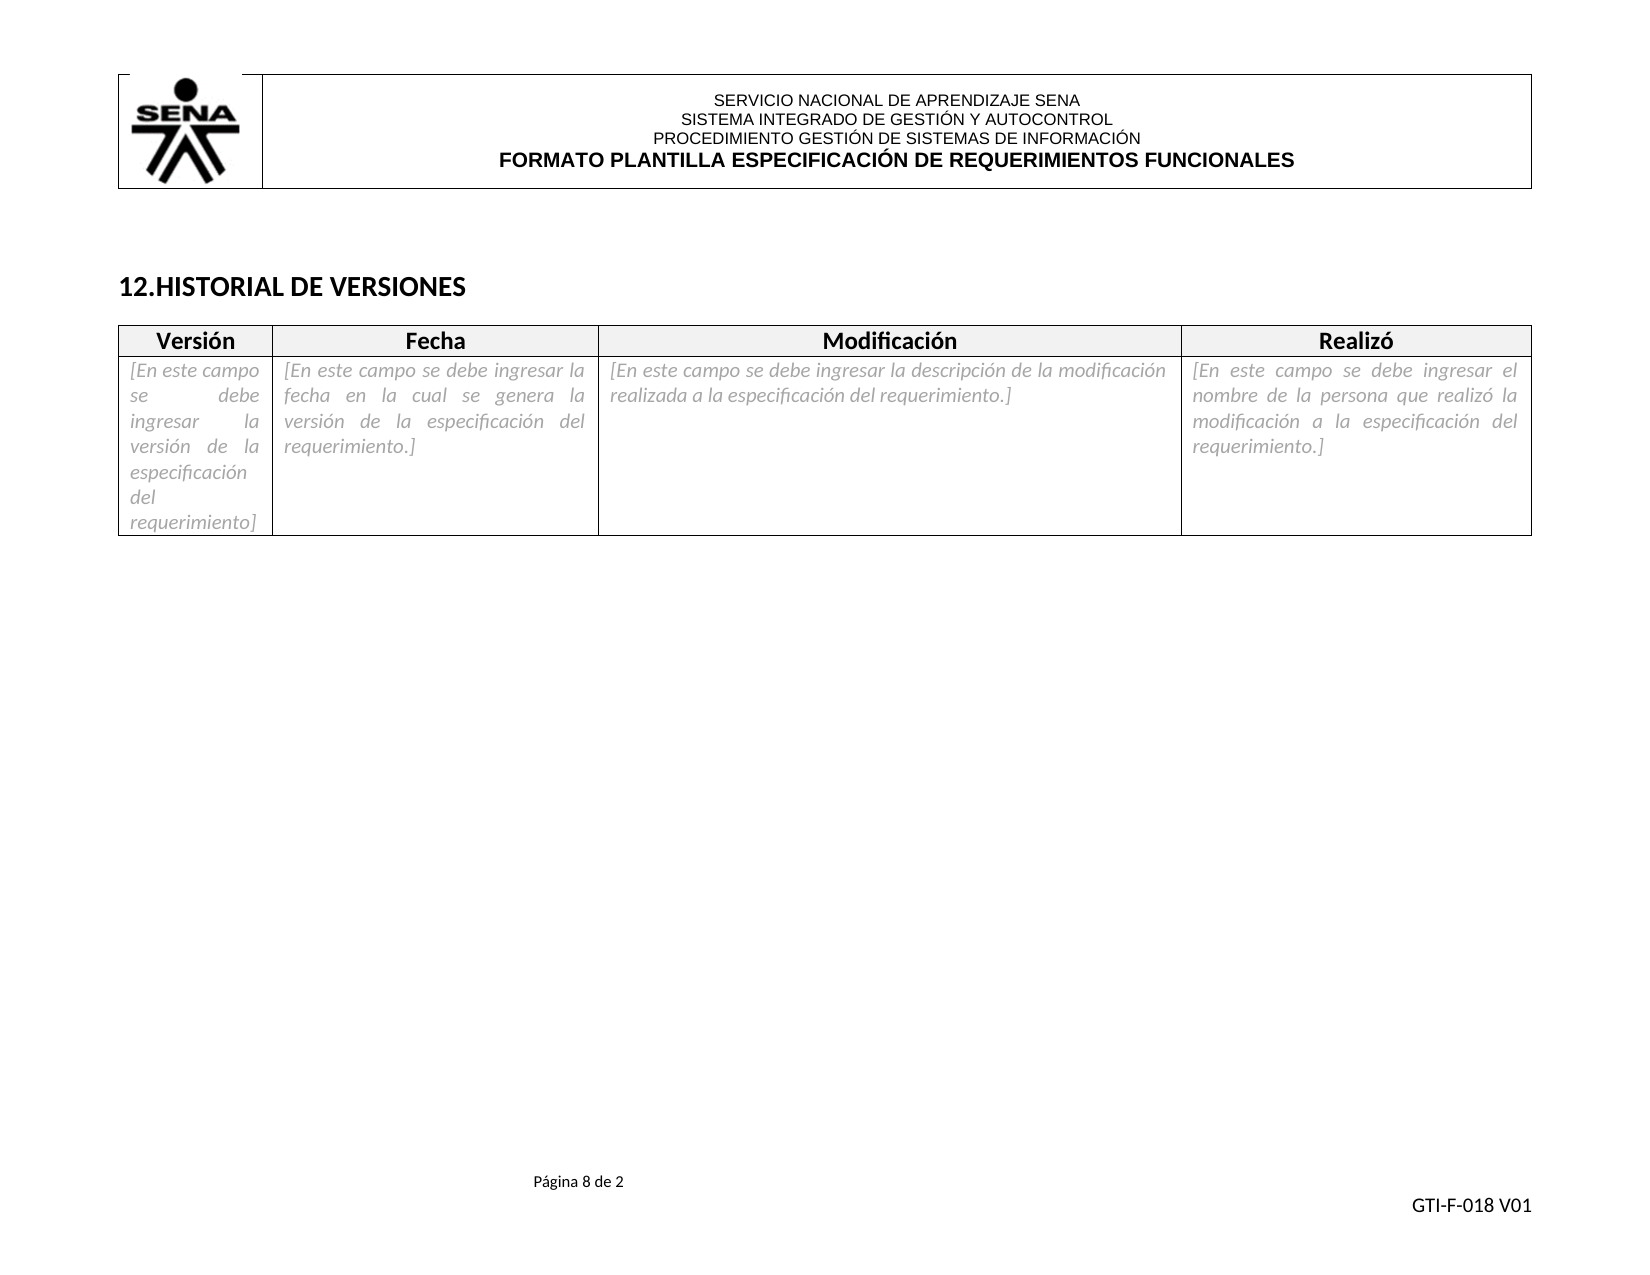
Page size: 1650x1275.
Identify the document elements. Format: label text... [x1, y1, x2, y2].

table_header Realizó [1182, 326, 1531, 356]
table_header Fecha [273, 326, 598, 356]
table_header Versión [119, 326, 272, 356]
table_cell [En este campo se debe ingresar la versión de la especificación del requerimiento] [119, 357, 272, 535]
table_cell [En este campo se debe ingresar la descripción de la modificación realizada a la especificación del requerimiento.] [599, 357, 1181, 535]
list HISTORIAL DE VERSIONES [118, 268, 1532, 304]
table_cell [En este campo se debe ingresar la fecha en la cual se genera la versión de la especificación del requerimiento.] [273, 357, 598, 535]
table_header Modificación [599, 326, 1181, 356]
table_cell [En este campo se debe ingresar el nombre de la persona que realizó la modificación a la especificación del requerimiento.] [1182, 357, 1531, 535]
picture [129, 74, 242, 188]
